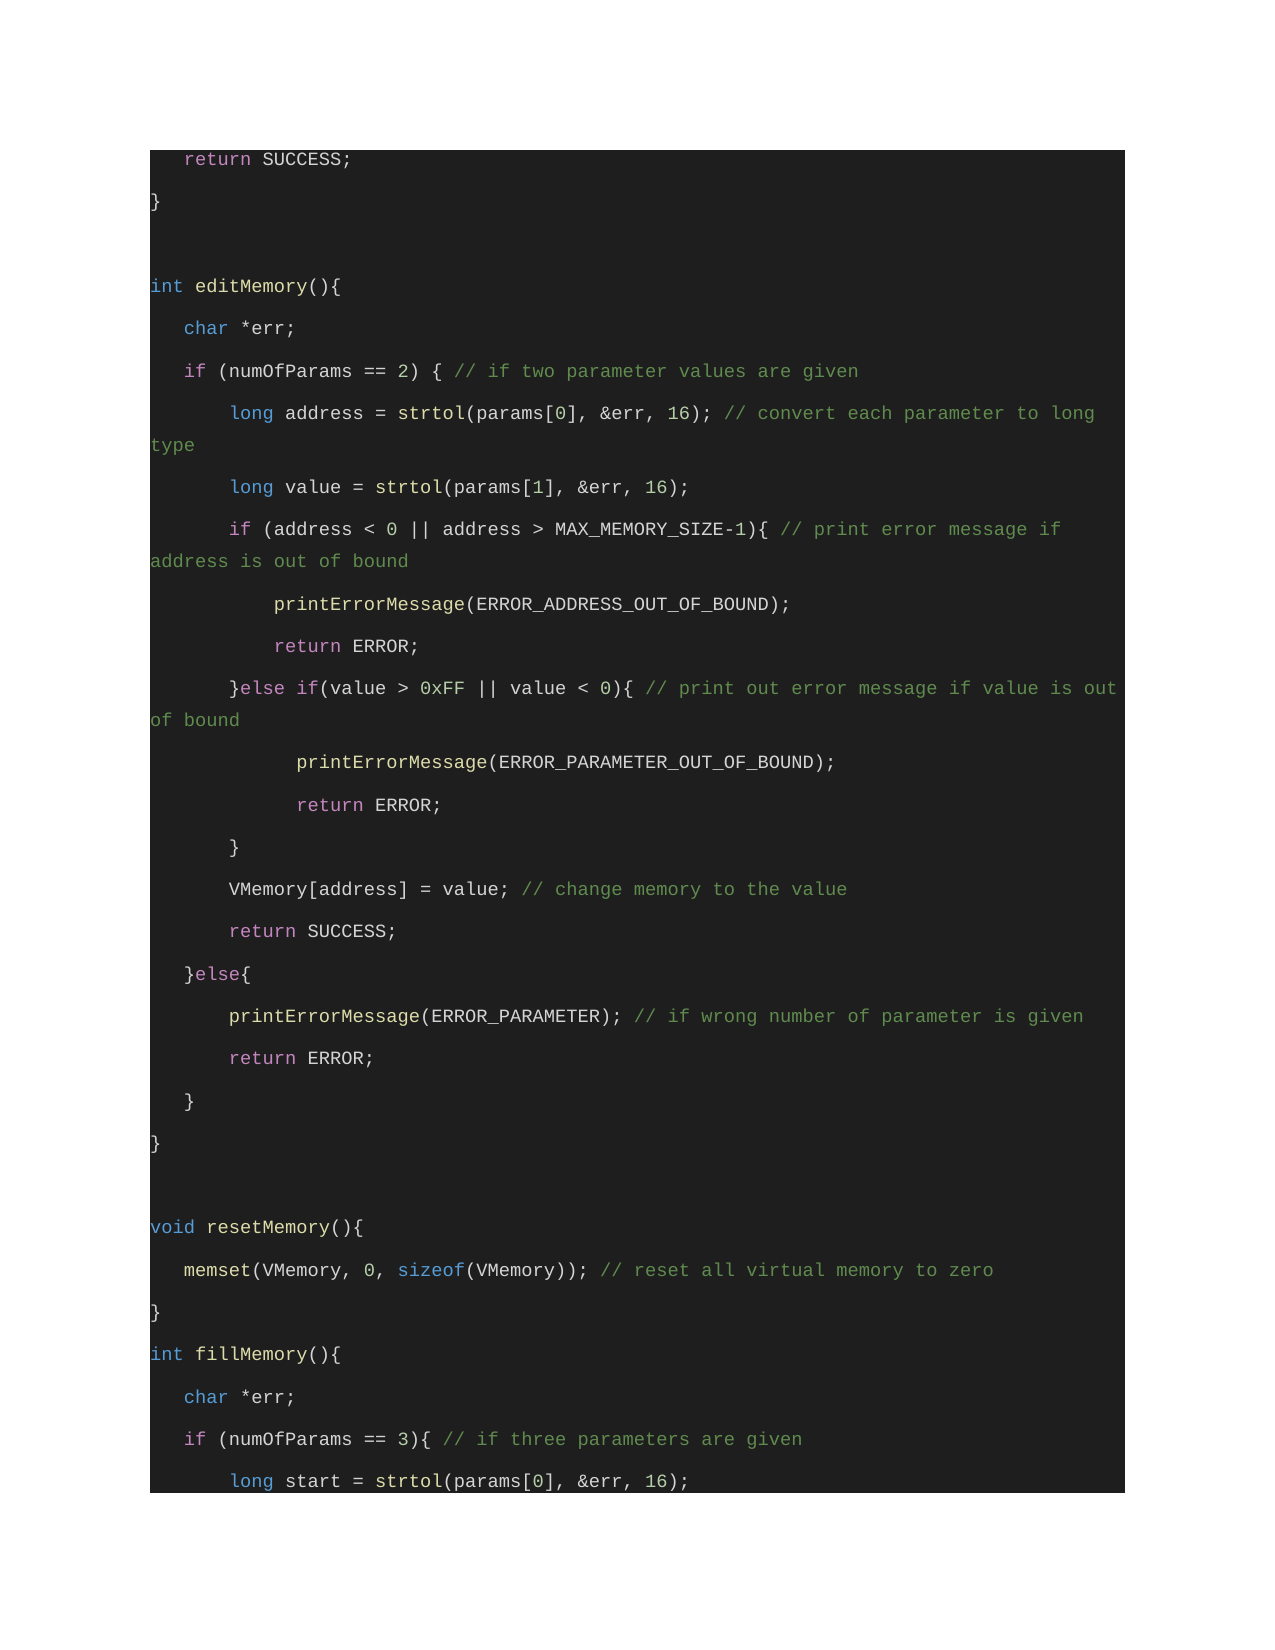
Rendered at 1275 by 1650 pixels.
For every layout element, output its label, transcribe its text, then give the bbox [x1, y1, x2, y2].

text int fillMemory(){ [150, 1345, 1125, 1366]
text void resetMemory(){ [150, 1218, 1125, 1239]
text if (address < 0 || address > MAX_MEMORY_SIZE-1){ // print error message if address is out of bound [150, 520, 1125, 573]
text printErrorMessage(ERROR_ADDRESS_OUT_OF_BOUND); [150, 594, 1125, 616]
text memset(VMemory, 0, sizeof(VMemory)); // reset all virtual memory to zero [150, 1261, 1125, 1282]
text return SUCCESS; [150, 922, 1125, 943]
text long address = strtol(params[0], &err, 16); // convert each parameter to long type [150, 404, 1125, 457]
text VMemory[address] = value; // change memory to the value [150, 880, 1125, 901]
text if (numOfParams == 2) { // if two parameter values are given [150, 361, 1125, 383]
text } [150, 192, 1125, 213]
text }else{ [150, 964, 1125, 986]
text char *err; [150, 319, 1125, 340]
text }else if(value > 0xFF || value < 0){ // print out error message if value is out of bound [150, 679, 1125, 732]
text } [150, 1134, 1125, 1155]
text return SUCCESS; [150, 150, 1125, 171]
text printErrorMessage(ERROR_PARAMETER_OUT_OF_BOUND); [150, 753, 1125, 774]
text long start = strtol(params[0], &err, 16); [150, 1472, 1125, 1493]
text char *err; [150, 1387, 1125, 1409]
text if (numOfParams == 3){ // if three parameters are given [150, 1430, 1125, 1451]
text return ERROR; [150, 637, 1125, 658]
text } [150, 1091, 1125, 1113]
text return ERROR; [150, 795, 1125, 817]
text int editMemory(){ [150, 277, 1125, 298]
text } [150, 838, 1125, 859]
text printErrorMessage(ERROR_PARAMETER); // if wrong number of parameter is given [150, 1007, 1125, 1028]
text long value = strtol(params[1], &err, 16); [150, 478, 1125, 499]
text } [150, 1303, 1125, 1324]
text return ERROR; [150, 1049, 1125, 1070]
